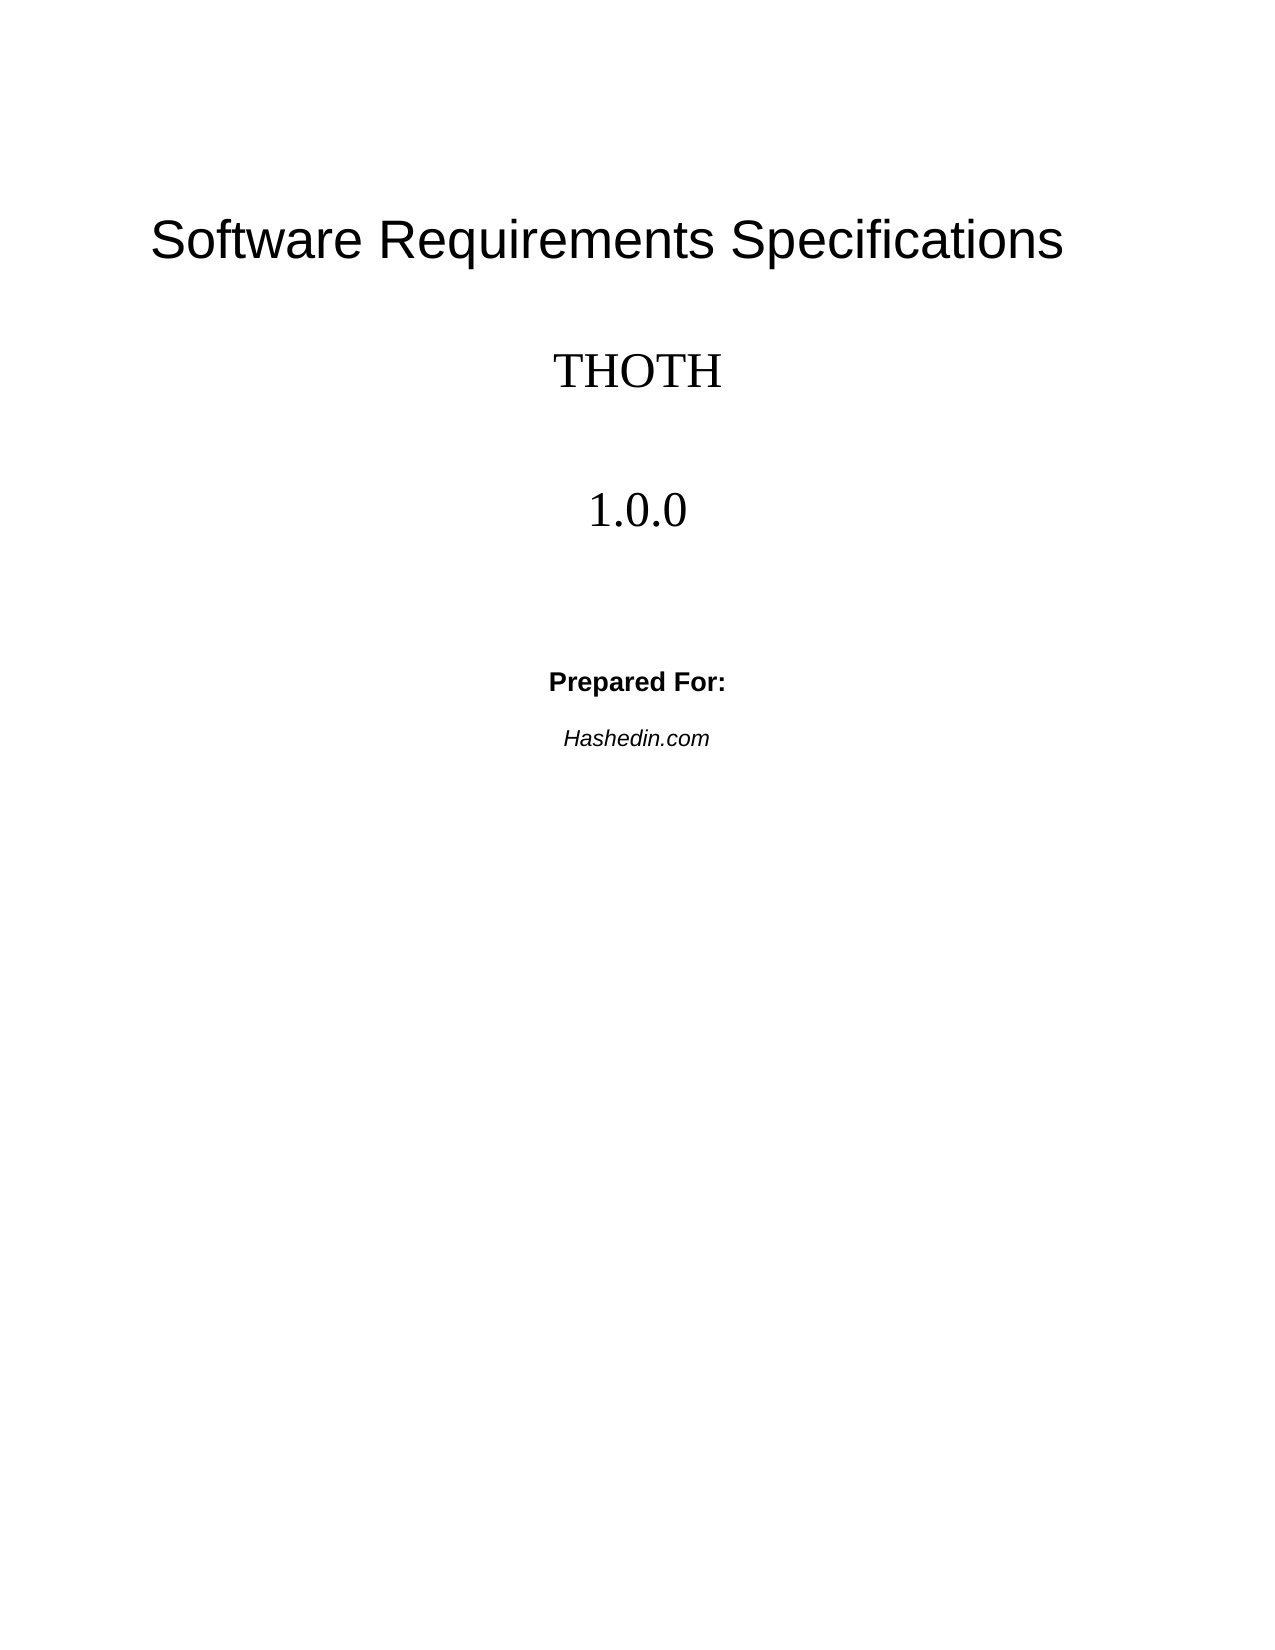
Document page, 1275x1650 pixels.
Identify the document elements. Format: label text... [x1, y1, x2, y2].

text THOTH [150, 341, 1125, 398]
text Hashedin.com [150, 725, 1125, 751]
text Software Requirements Specifications [774, 234, 1125, 265]
text 1.0.0 [150, 479, 1125, 537]
text Prepared For: [150, 666, 1125, 697]
text Software Requirements Specifications [150, 234, 469, 265]
text Software Requirements Specifications [473, 234, 770, 265]
